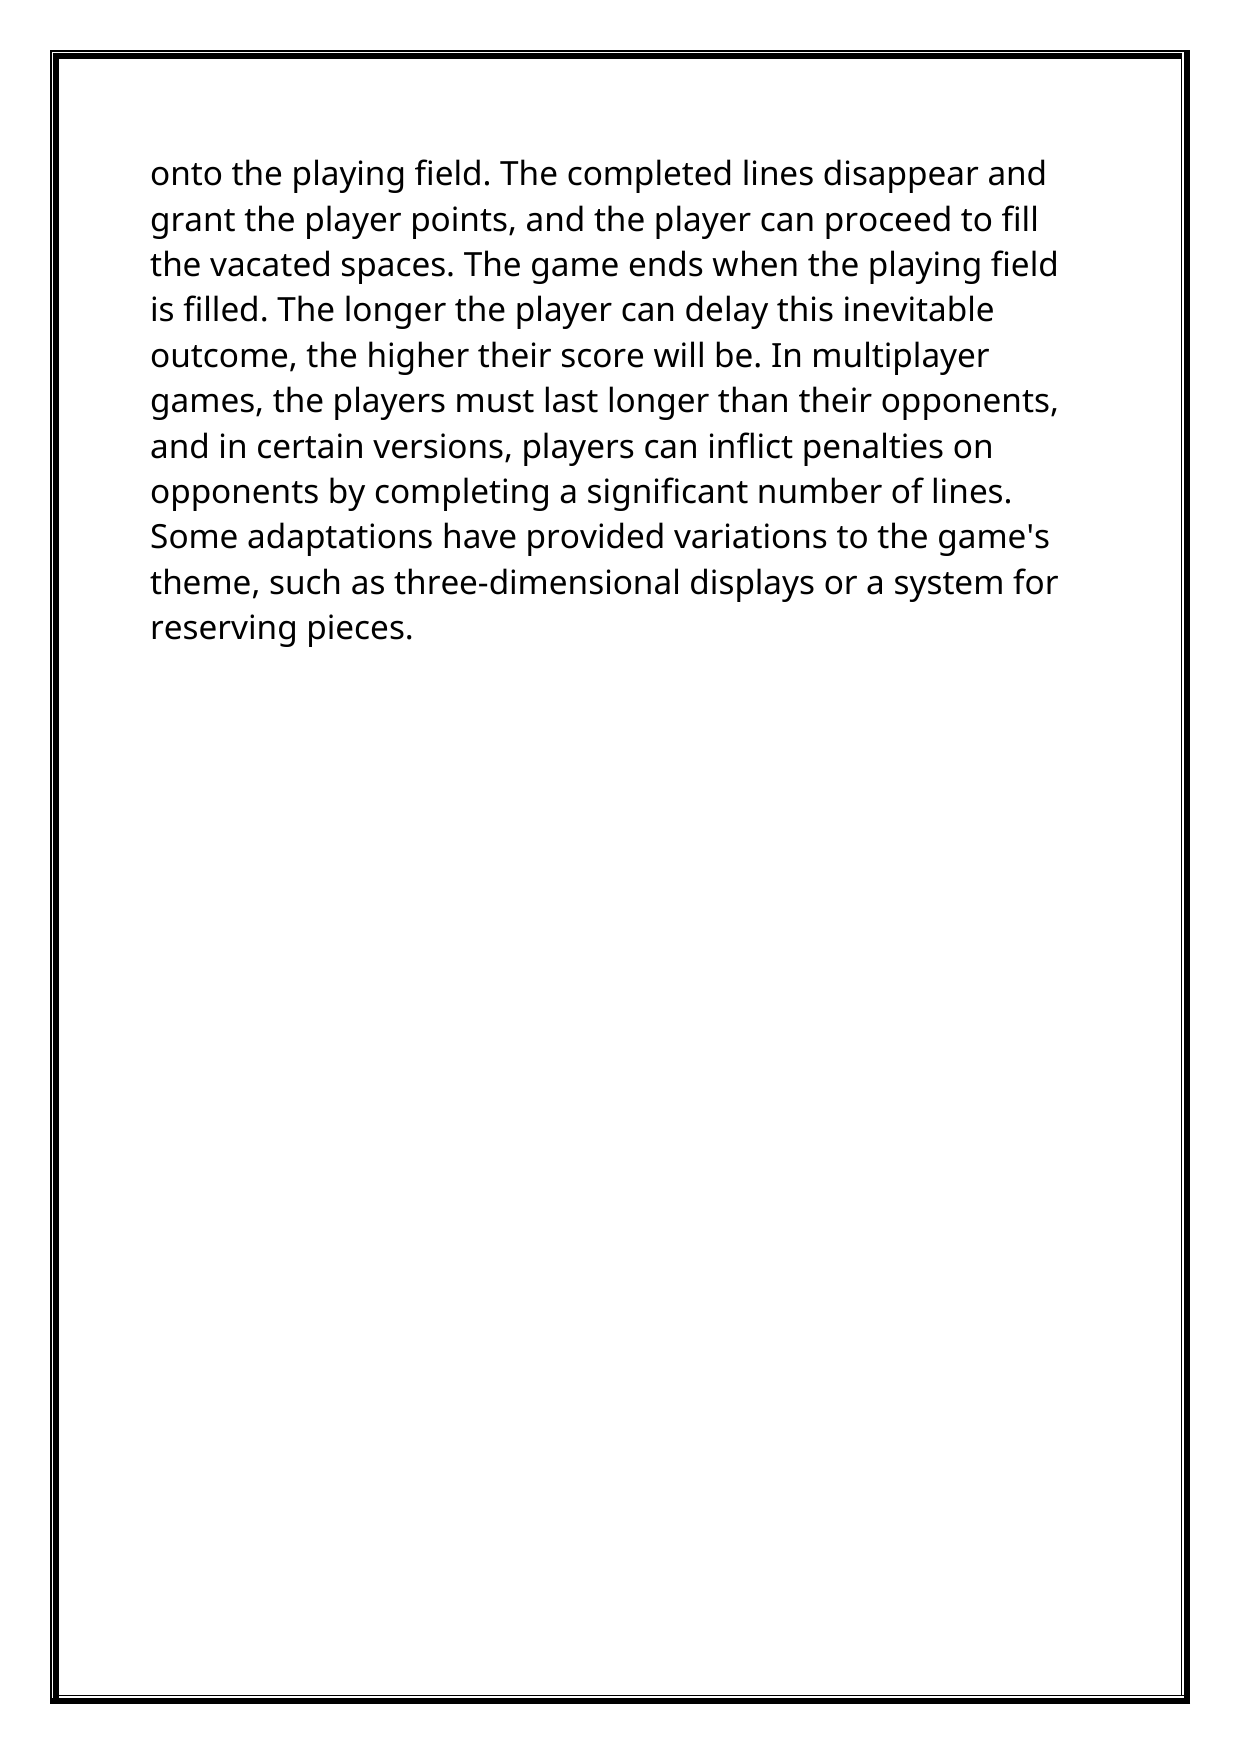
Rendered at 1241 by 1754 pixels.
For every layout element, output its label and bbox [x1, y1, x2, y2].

text [150, 150, 1090, 649]
